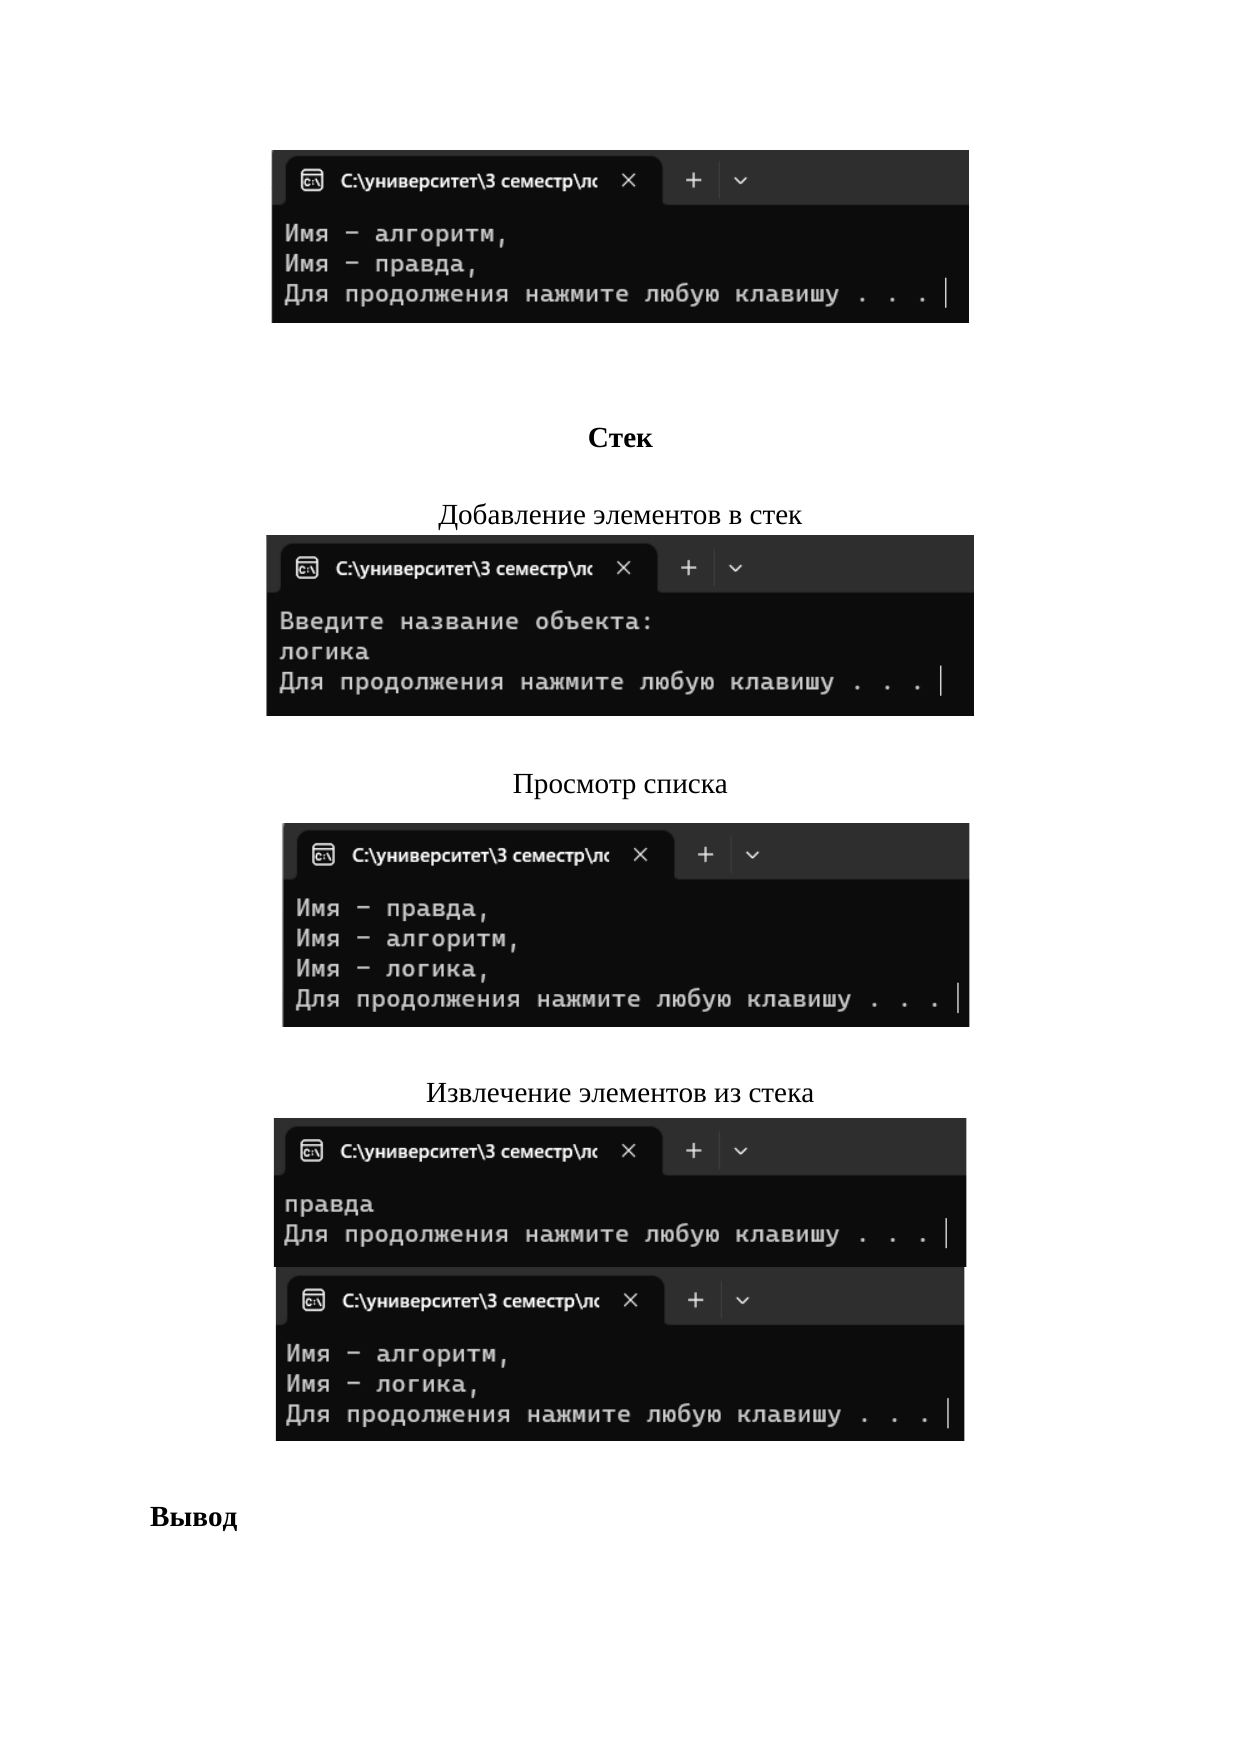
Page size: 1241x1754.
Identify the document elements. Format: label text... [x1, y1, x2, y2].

picture [273, 1118, 967, 1441]
text Вывод [150, 1499, 1090, 1532]
text Добавление элементов в стек [150, 497, 1090, 530]
text Просмотр списка [150, 767, 1090, 800]
picture [266, 535, 974, 716]
picture [281, 823, 970, 1027]
picture [271, 150, 969, 323]
text Извлечение элементов из стека [150, 1075, 1090, 1108]
text Стек [150, 420, 1090, 453]
